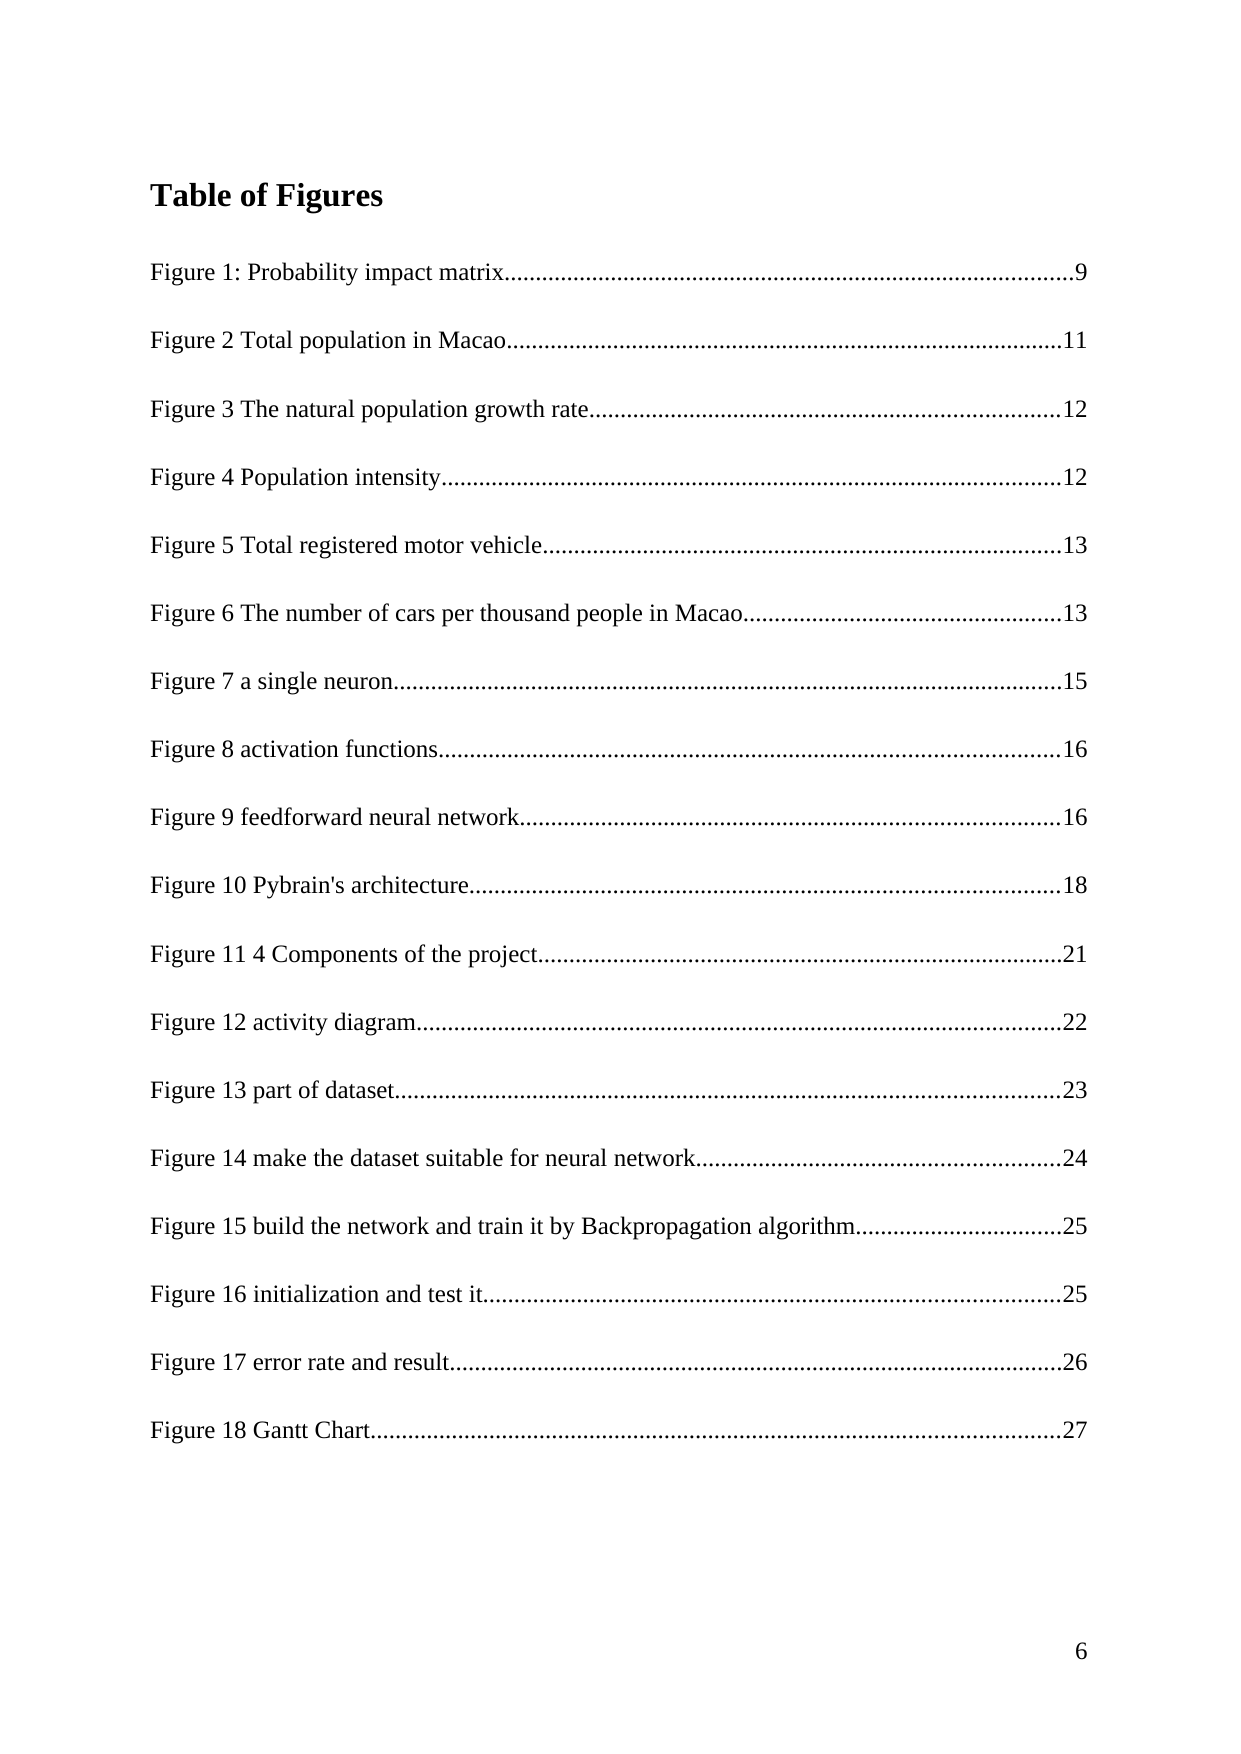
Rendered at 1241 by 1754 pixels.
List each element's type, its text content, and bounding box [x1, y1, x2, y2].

text Figure 1: Probability impact matrix 9 [150, 257, 1090, 286]
text Figure 4 Population intensity 12 [150, 462, 1090, 491]
text Figure 5 Total registered motor vehicle 13 [150, 530, 1090, 559]
text Figure 12 activity diagram 22 [150, 1007, 1090, 1036]
text Figure 16 initialization and test it 25 [150, 1279, 1090, 1308]
text Figure 15 build the network and train it by Backpropagation algorithm 25 [150, 1211, 1090, 1240]
text Figure 17 error rate and result 26 [150, 1347, 1090, 1376]
text Figure 7 a single neuron 15 [150, 666, 1090, 695]
text Figure 13 part of dataset 23 [150, 1075, 1090, 1104]
text Figure 14 make the dataset suitable for neural network 24 [150, 1143, 1090, 1172]
text Figure 2 Total population in Macao 11 [150, 326, 1090, 354]
text Figure 9 feedforward neural network 16 [150, 802, 1090, 831]
text Figure 10 Pybrain's architecture 18 [150, 871, 1090, 899]
text Figure 6 The number of cars per thousand people in Macao 13 [150, 598, 1090, 627]
text Figure 3 The natural population growth rate 12 [150, 394, 1090, 422]
text Figure 11 4 Components of the project 21 [150, 939, 1090, 967]
text Figure 8 activation functions 16 [150, 734, 1090, 763]
text Figure 18 Gantt Chart 27 [150, 1416, 1090, 1444]
subtitle Table of Figures [150, 175, 1090, 213]
